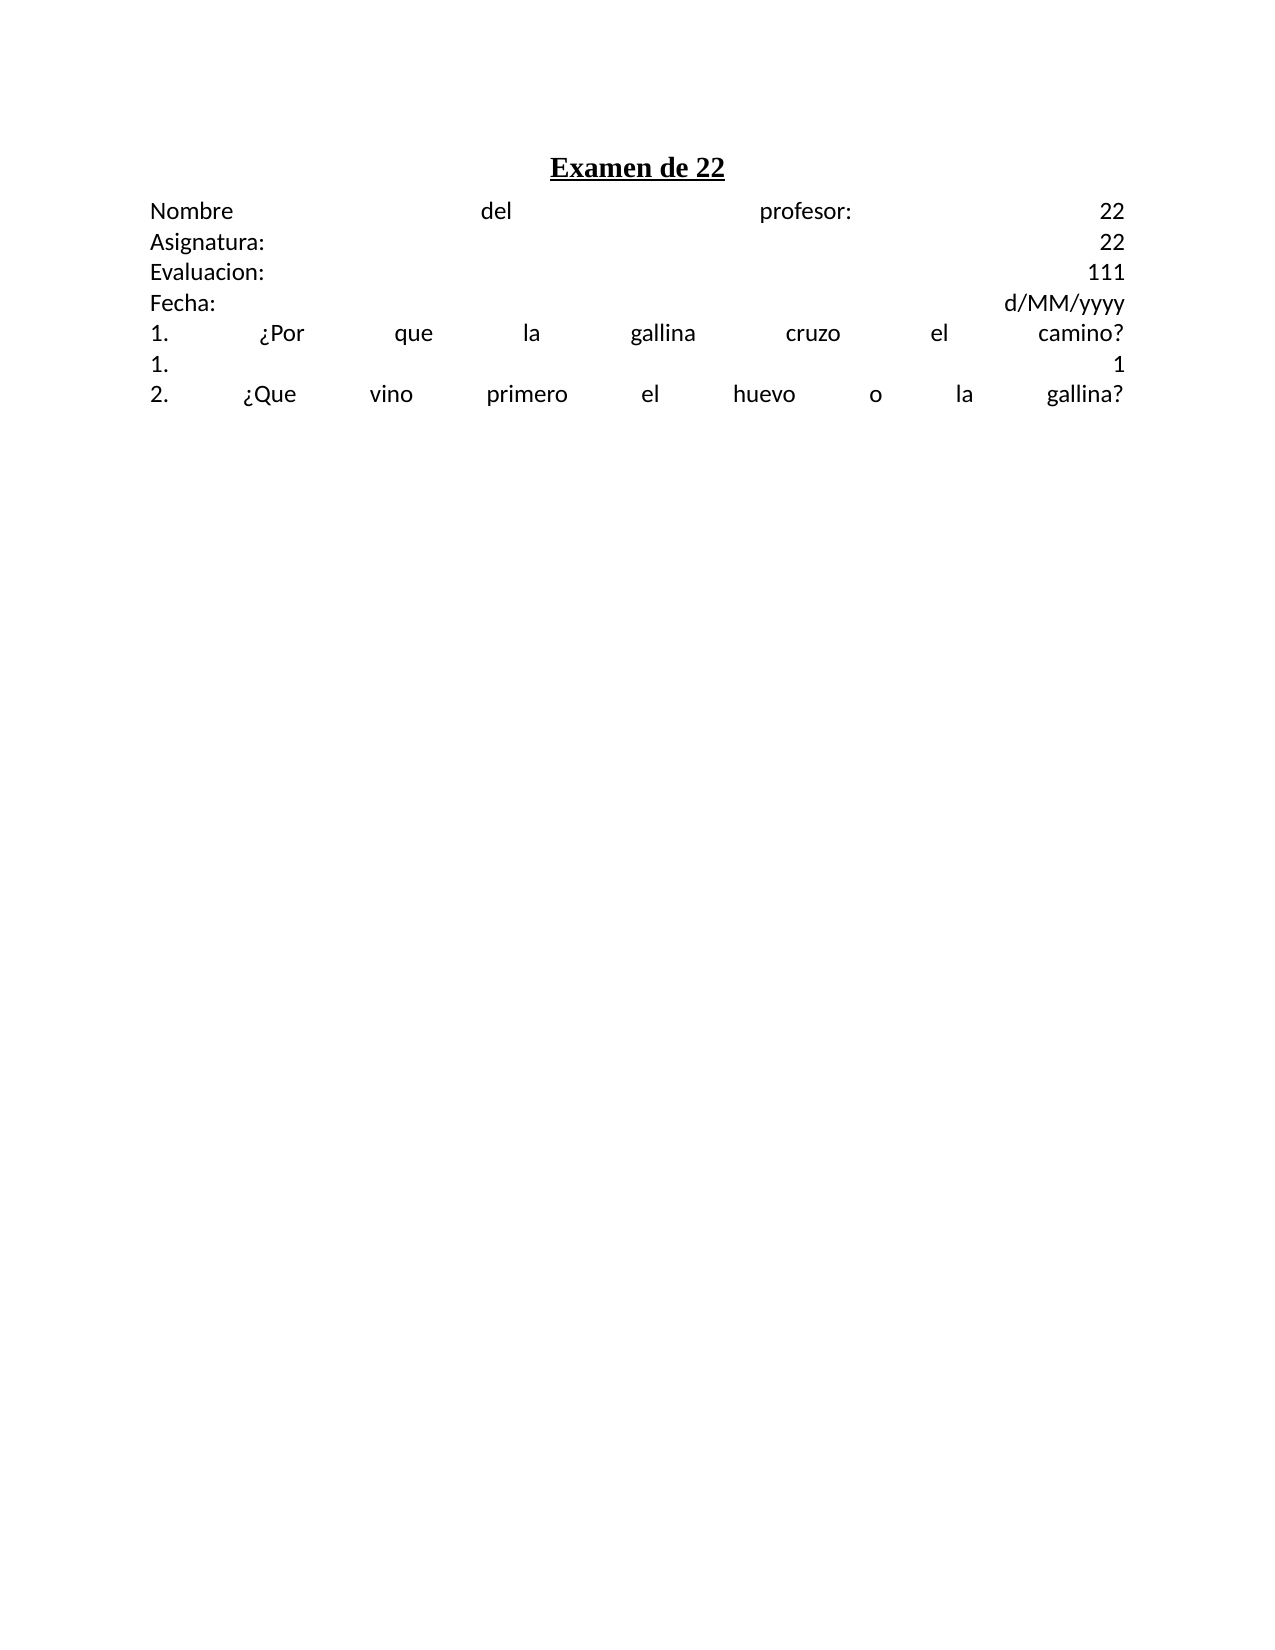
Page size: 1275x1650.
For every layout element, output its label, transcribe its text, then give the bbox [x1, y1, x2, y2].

text Nombre del profesor: 22 Asignatura: 22 Evaluacion: 111 Fecha: d/MM/yyyy 1. ¿Por que la gallina cruzo el camino? 1. 1 2. ¿Que vino primero el huevo o la gallina? [150, 196, 1125, 468]
text Examen de 22 [150, 150, 1125, 196]
